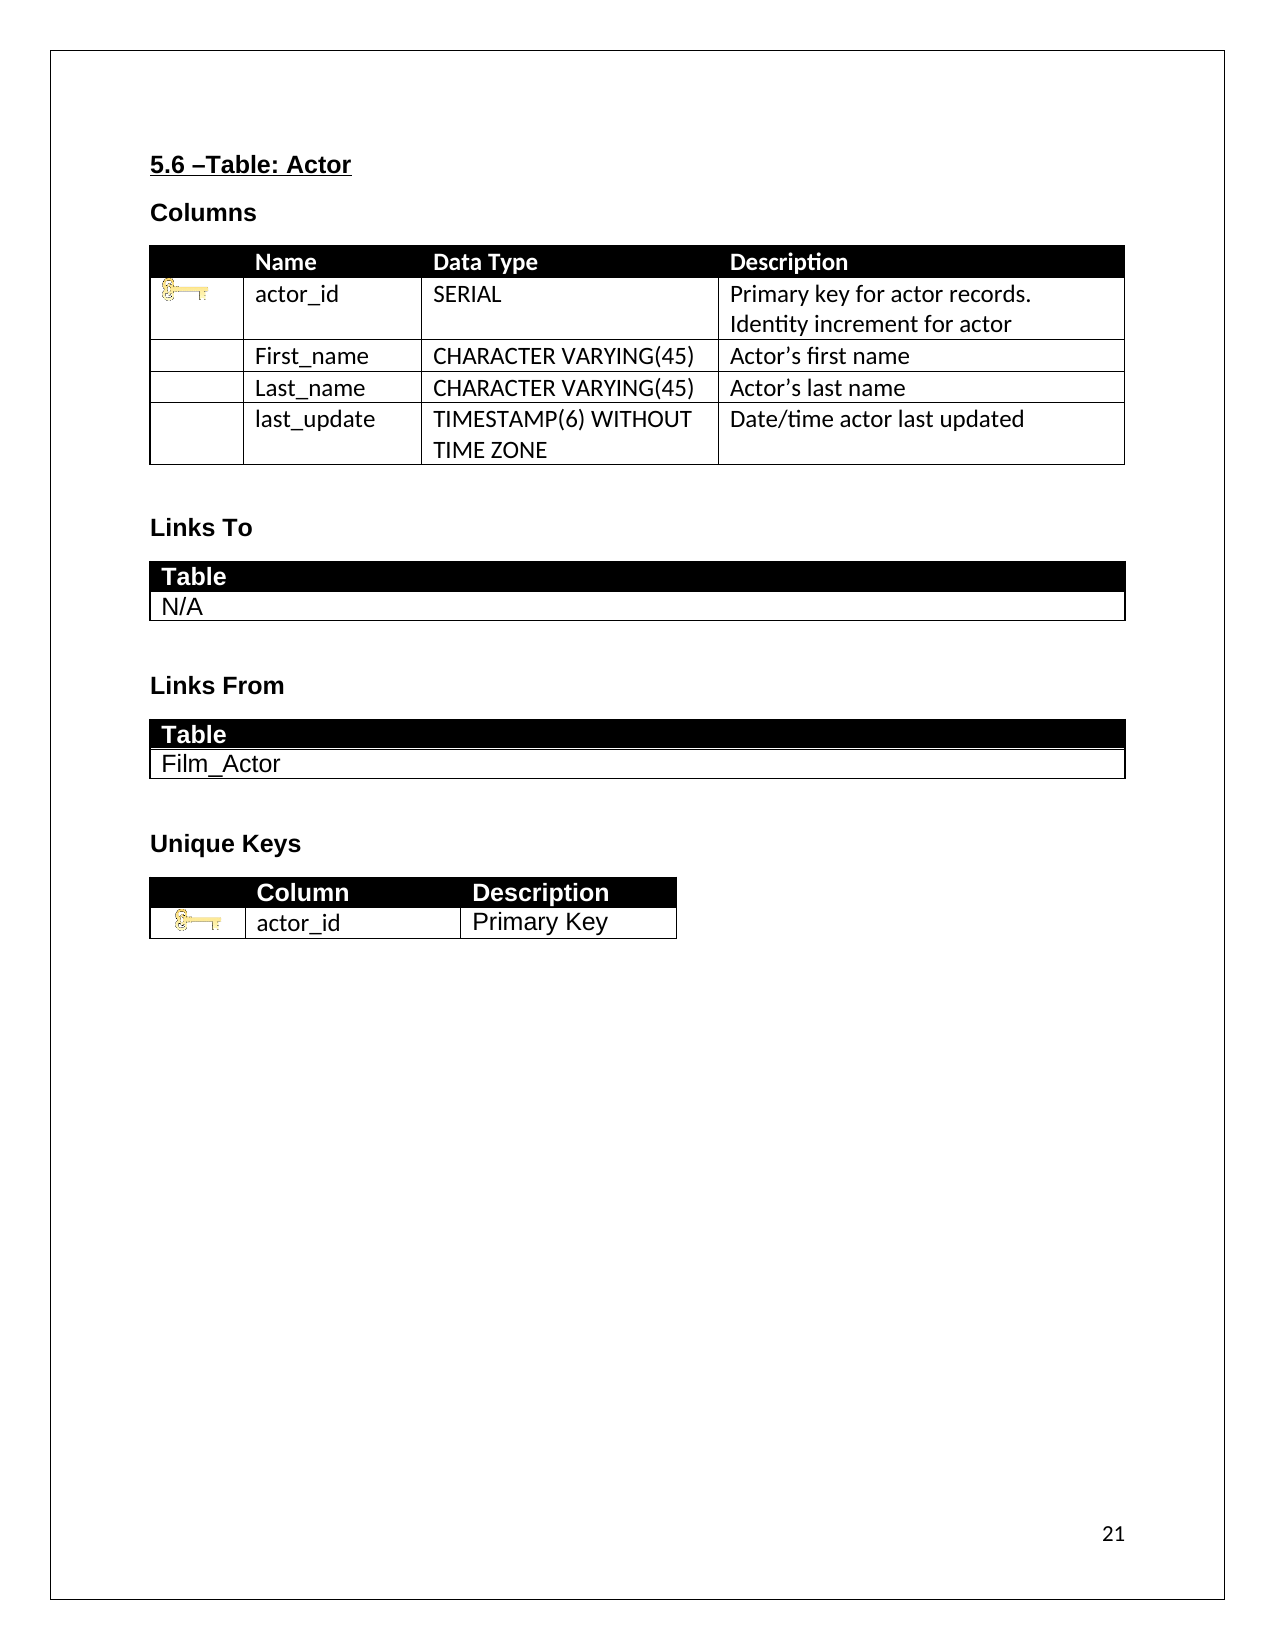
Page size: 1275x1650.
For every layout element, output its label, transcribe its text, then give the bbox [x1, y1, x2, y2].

table_cell TIMESTAMP(6) WITHOUT TIME ZONE [422, 403, 718, 464]
table_cell [151, 403, 243, 464]
table_header Table [151, 562, 1124, 591]
text Links To [150, 513, 1125, 542]
table_header [151, 246, 243, 277]
table_cell Last_name [244, 372, 421, 402]
table_cell N/A [151, 592, 1124, 620]
table_header Description [719, 246, 1124, 277]
table_cell CHARACTER VARYING(45) [422, 340, 718, 371]
picture [174, 908, 222, 931]
table_header Column [246, 878, 460, 906]
picture [161, 278, 209, 301]
table_cell First_name [244, 340, 421, 371]
table_cell Date/time actor last updated [719, 403, 1124, 464]
table_cell SERIAL [422, 278, 718, 339]
table_cell Actor’s first name [719, 340, 1124, 371]
table_cell [151, 340, 243, 371]
table_header Data Type [422, 246, 718, 277]
table_cell Primary key for actor records. Identity increment for actor [719, 278, 1124, 339]
table_cell last_update [244, 403, 421, 464]
table_cell CHARACTER VARYING(45) [422, 372, 718, 402]
table_cell Film_Actor [151, 750, 1124, 778]
text Unique Keys [150, 829, 1125, 858]
table_cell Primary Key [461, 908, 676, 938]
table_cell actor_id [246, 908, 460, 938]
table_header Description [461, 878, 676, 906]
table_header Name [244, 246, 421, 277]
table_cell actor_id [244, 278, 421, 339]
text Columns [150, 198, 1125, 226]
table_header [151, 878, 245, 906]
table_cell [151, 908, 245, 938]
table_cell [151, 278, 243, 339]
table_header Table [151, 720, 1124, 748]
text 5.6 –Table: Actor [150, 150, 1125, 179]
table_cell Actor’s last name [719, 372, 1124, 402]
text Links From [150, 671, 1125, 700]
table_cell [151, 372, 243, 402]
